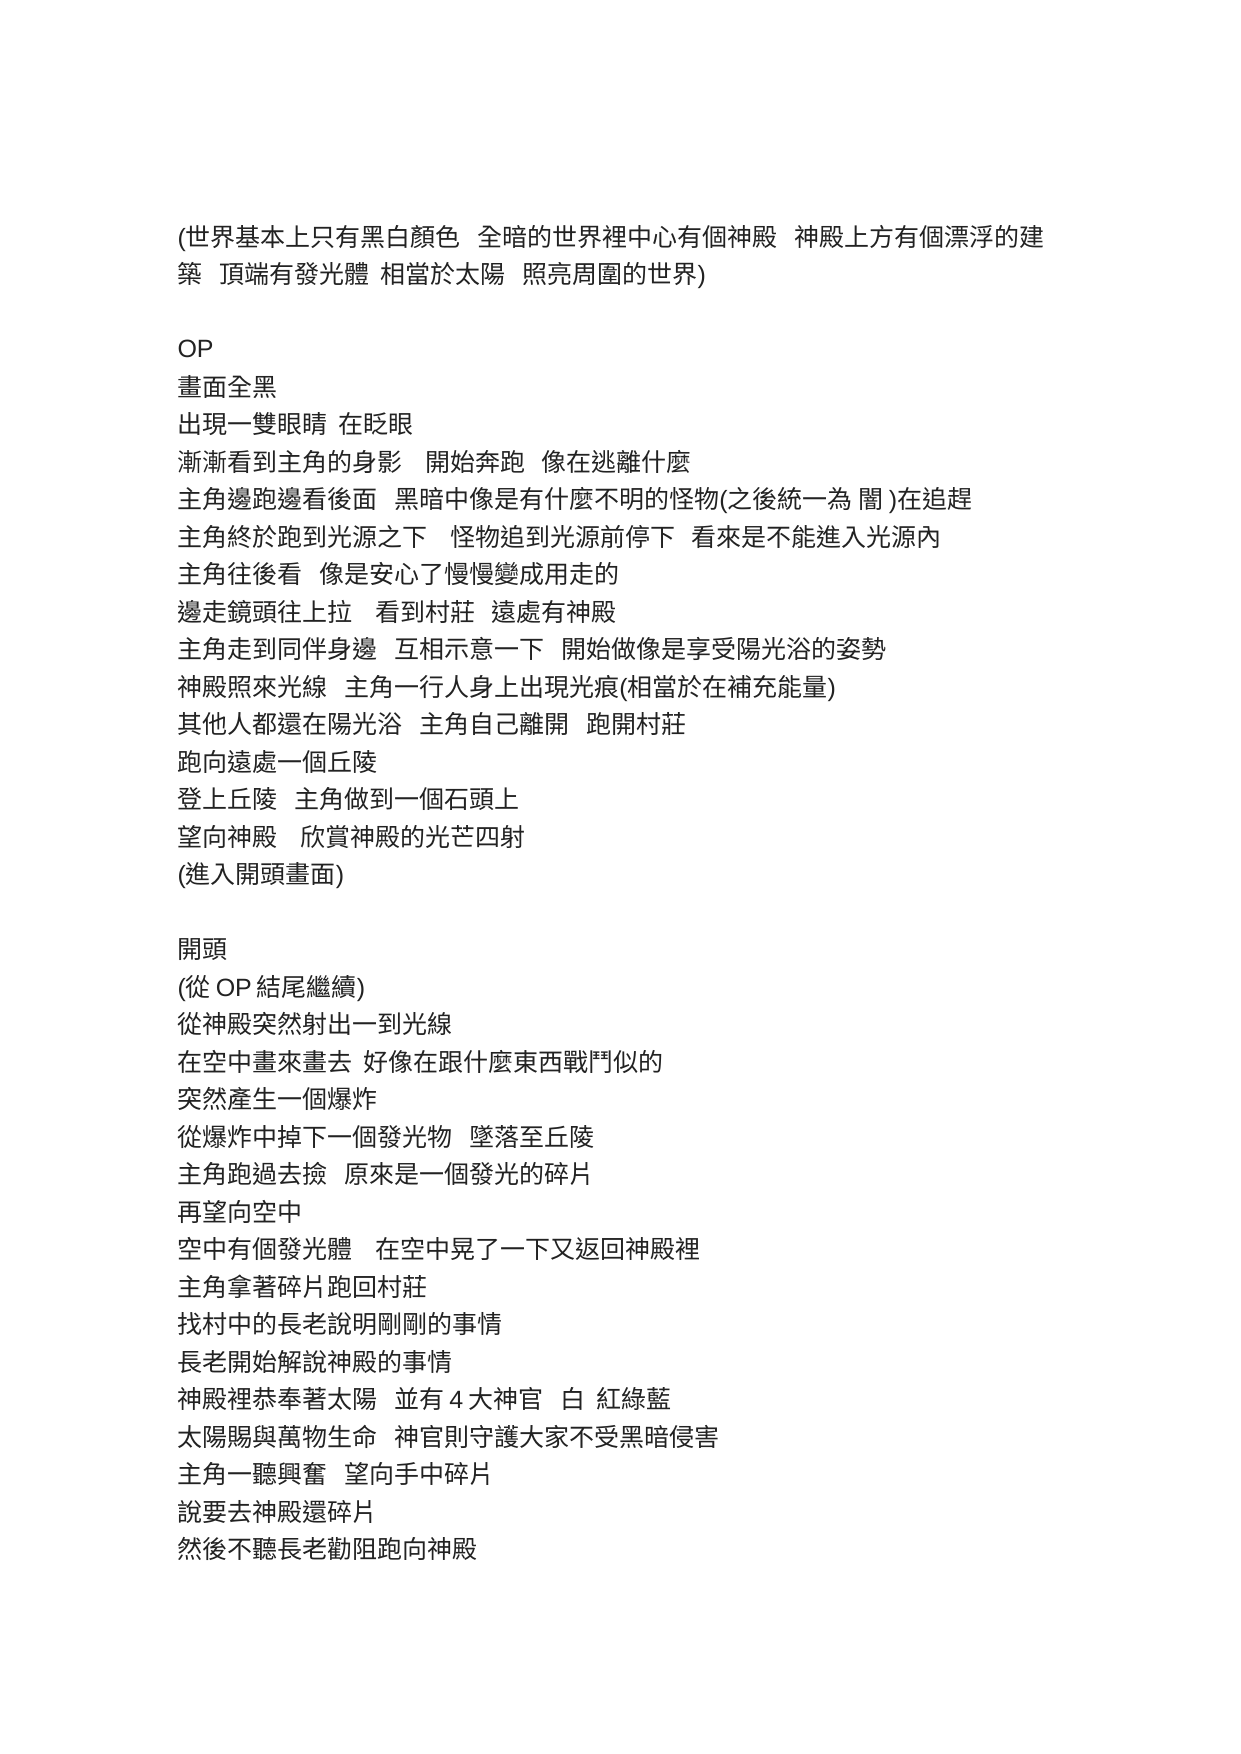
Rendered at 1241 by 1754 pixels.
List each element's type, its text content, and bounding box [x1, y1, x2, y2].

text 主角跑過去撿 原來是一個發光的碎片 [177, 1154, 1063, 1192]
text 主角走到同伴身邊 互相示意一下 開始做像是享受陽光浴的姿勢 [177, 629, 1063, 667]
text 找村中的長老說明剛剛的事情 [177, 1304, 1063, 1342]
text 漸漸看到主角的身影 開始奔跑 像在逃離什麼 [177, 442, 1063, 479]
text 主角往後看 像是安心了慢慢變成用走的 [177, 554, 1063, 592]
text OP [177, 329, 1063, 367]
text (進入開頭畫面) [177, 854, 1063, 892]
text 邊走鏡頭往上拉 看到村莊 遠處有神殿 [177, 592, 1063, 629]
text 主角邊跑邊看後面 黑暗中像是有什麼不明的怪物(之後統一為 闇 )在追趕 [177, 479, 1063, 517]
text 登上丘陵 主角做到一個石頭上 [177, 779, 1063, 817]
text 畫面全黑 [177, 367, 1063, 404]
text (從OP結尾繼續) [177, 967, 1063, 1004]
text 再望向空中 [177, 1192, 1063, 1229]
text 出現一雙眼睛 在眨眼 [177, 404, 1063, 442]
text 在空中畫來畫去 好像在跟什麼東西戰鬥似的 [177, 1042, 1063, 1079]
text 主角一聽興奮 望向手中碎片 [177, 1454, 1063, 1492]
text 望向神殿 欣賞神殿的光芒四射 [177, 817, 1063, 854]
text 空中有個發光體 在空中晃了一下又返回神殿裡 [177, 1229, 1063, 1267]
text 突然產生一個爆炸 [177, 1079, 1063, 1117]
text 跑向遠處一個丘陵 [177, 742, 1063, 779]
text 神殿照來光線 主角一行人身上出現光痕(相當於在補充能量) [177, 667, 1063, 704]
text (世界基本上只有黑白顏色 全暗的世界裡中心有個神殿 神殿上方有個漂浮的建築 頂端有發光體 相當於太陽 照亮周圍的世界) [177, 217, 1063, 292]
text 其他人都還在陽光浴 主角自己離開 跑開村莊 [177, 704, 1063, 742]
text 說要去神殿還碎片 [177, 1492, 1063, 1529]
text 主角拿著碎片跑回村莊 [177, 1267, 1063, 1304]
text 然後不聽長老勸阻跑向神殿 [177, 1529, 1063, 1567]
text 主角終於跑到光源之下 怪物追到光源前停下 看來是不能進入光源內 [177, 517, 1063, 554]
text 從神殿突然射出一到光線 [177, 1004, 1063, 1042]
text 長老開始解說神殿的事情 [177, 1342, 1063, 1379]
text 從爆炸中掉下一個發光物 墜落至丘陵 [177, 1117, 1063, 1154]
text 開頭 [177, 929, 1063, 967]
text 太陽賜與萬物生命 神官則守護大家不受黑暗侵害 [177, 1417, 1063, 1454]
text 神殿裡恭奉著太陽 並有4大神官 白 紅綠藍 [177, 1379, 1063, 1417]
